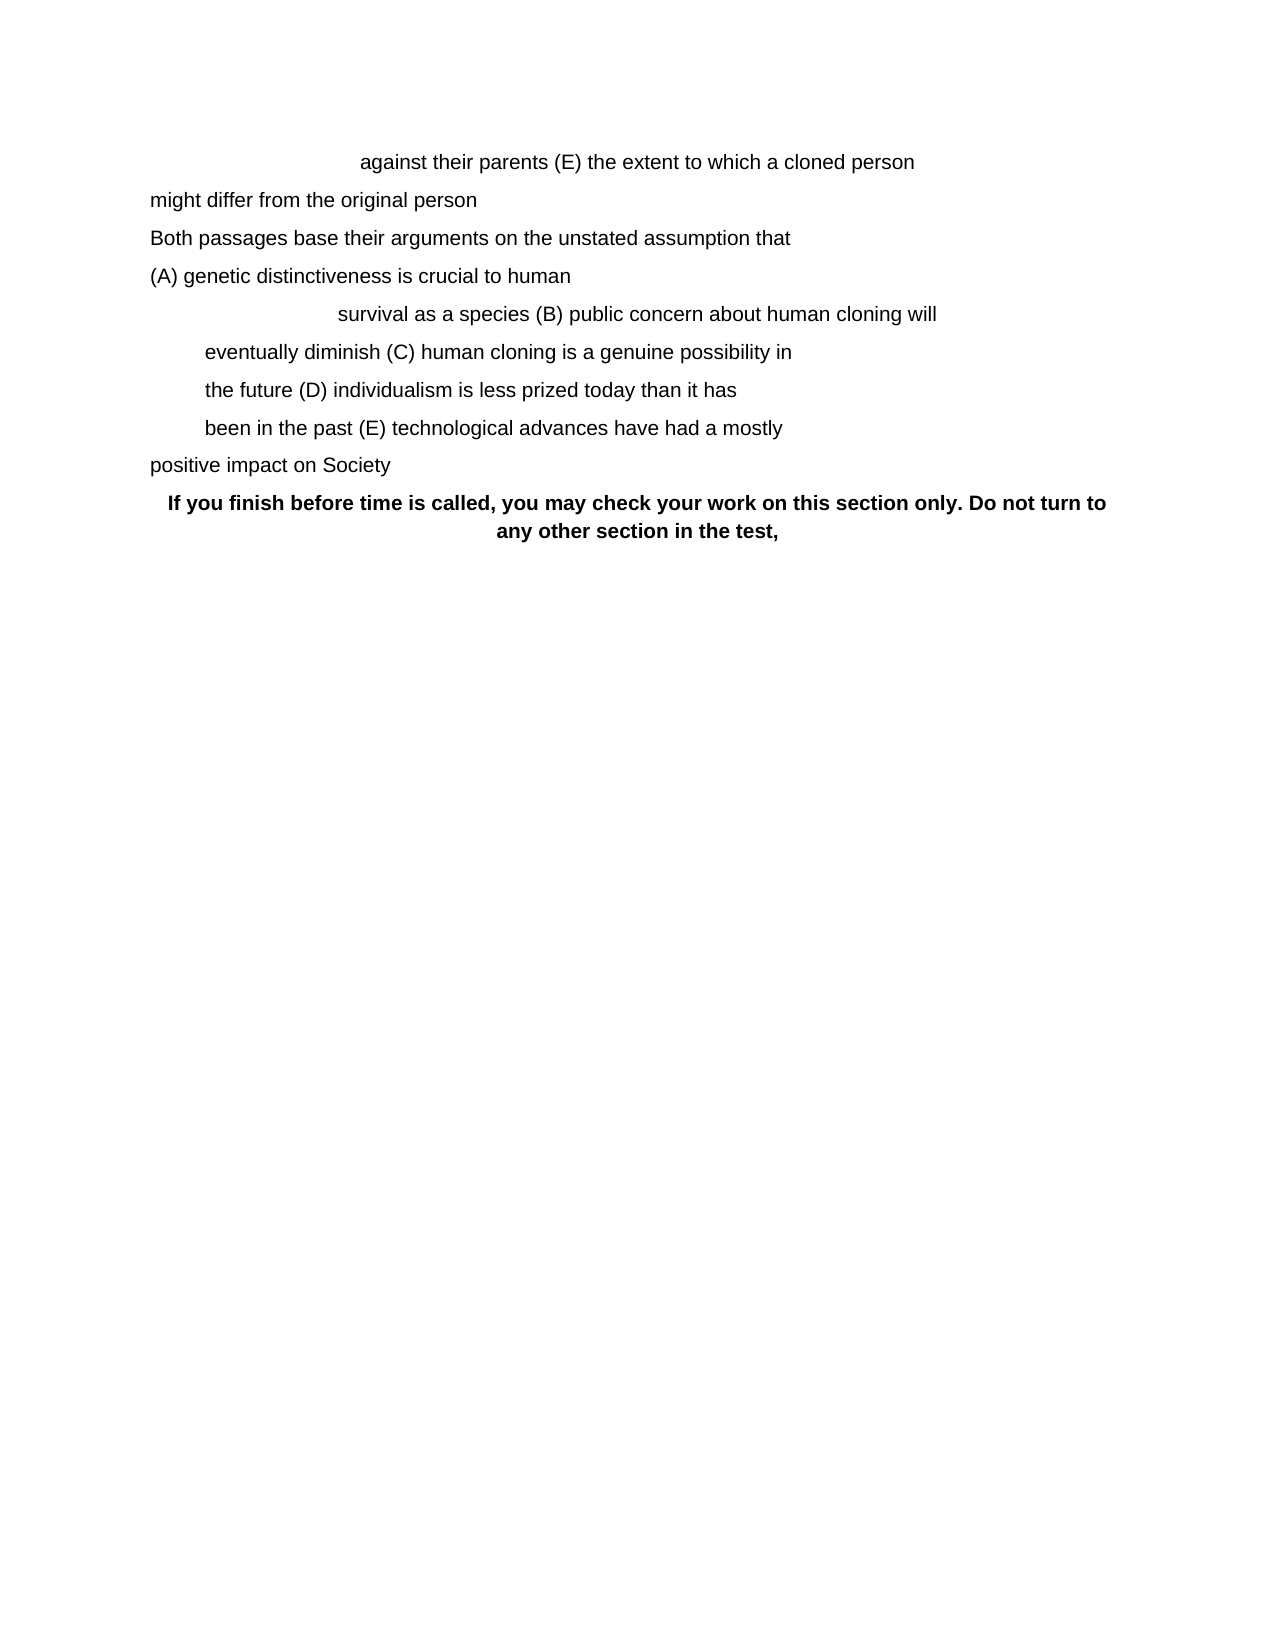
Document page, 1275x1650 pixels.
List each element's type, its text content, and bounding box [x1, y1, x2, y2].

text survival as a species (B) public concern about human cloning will [150, 302, 1125, 326]
text might differ from the original person [150, 188, 1125, 212]
text against their parents (E) the extent to which a cloned person [150, 150, 1125, 174]
text (A) genetic distinctiveness is crucial to human [150, 264, 1125, 288]
text Both passages base their arguments on the unstated assumption that [150, 226, 1125, 250]
text the future (D) individualism is less prized today than it has [150, 377, 1125, 401]
text positive impact on Society [150, 453, 1125, 477]
text If you finish before time is called, you may check your work on this section only. Do not turn to any other section in the test, [150, 491, 1125, 543]
text been in the past (E) technological advances have had a mostly [150, 415, 1125, 439]
text eventually diminish (C) human cloning is a genuine possibility in [150, 339, 1125, 363]
